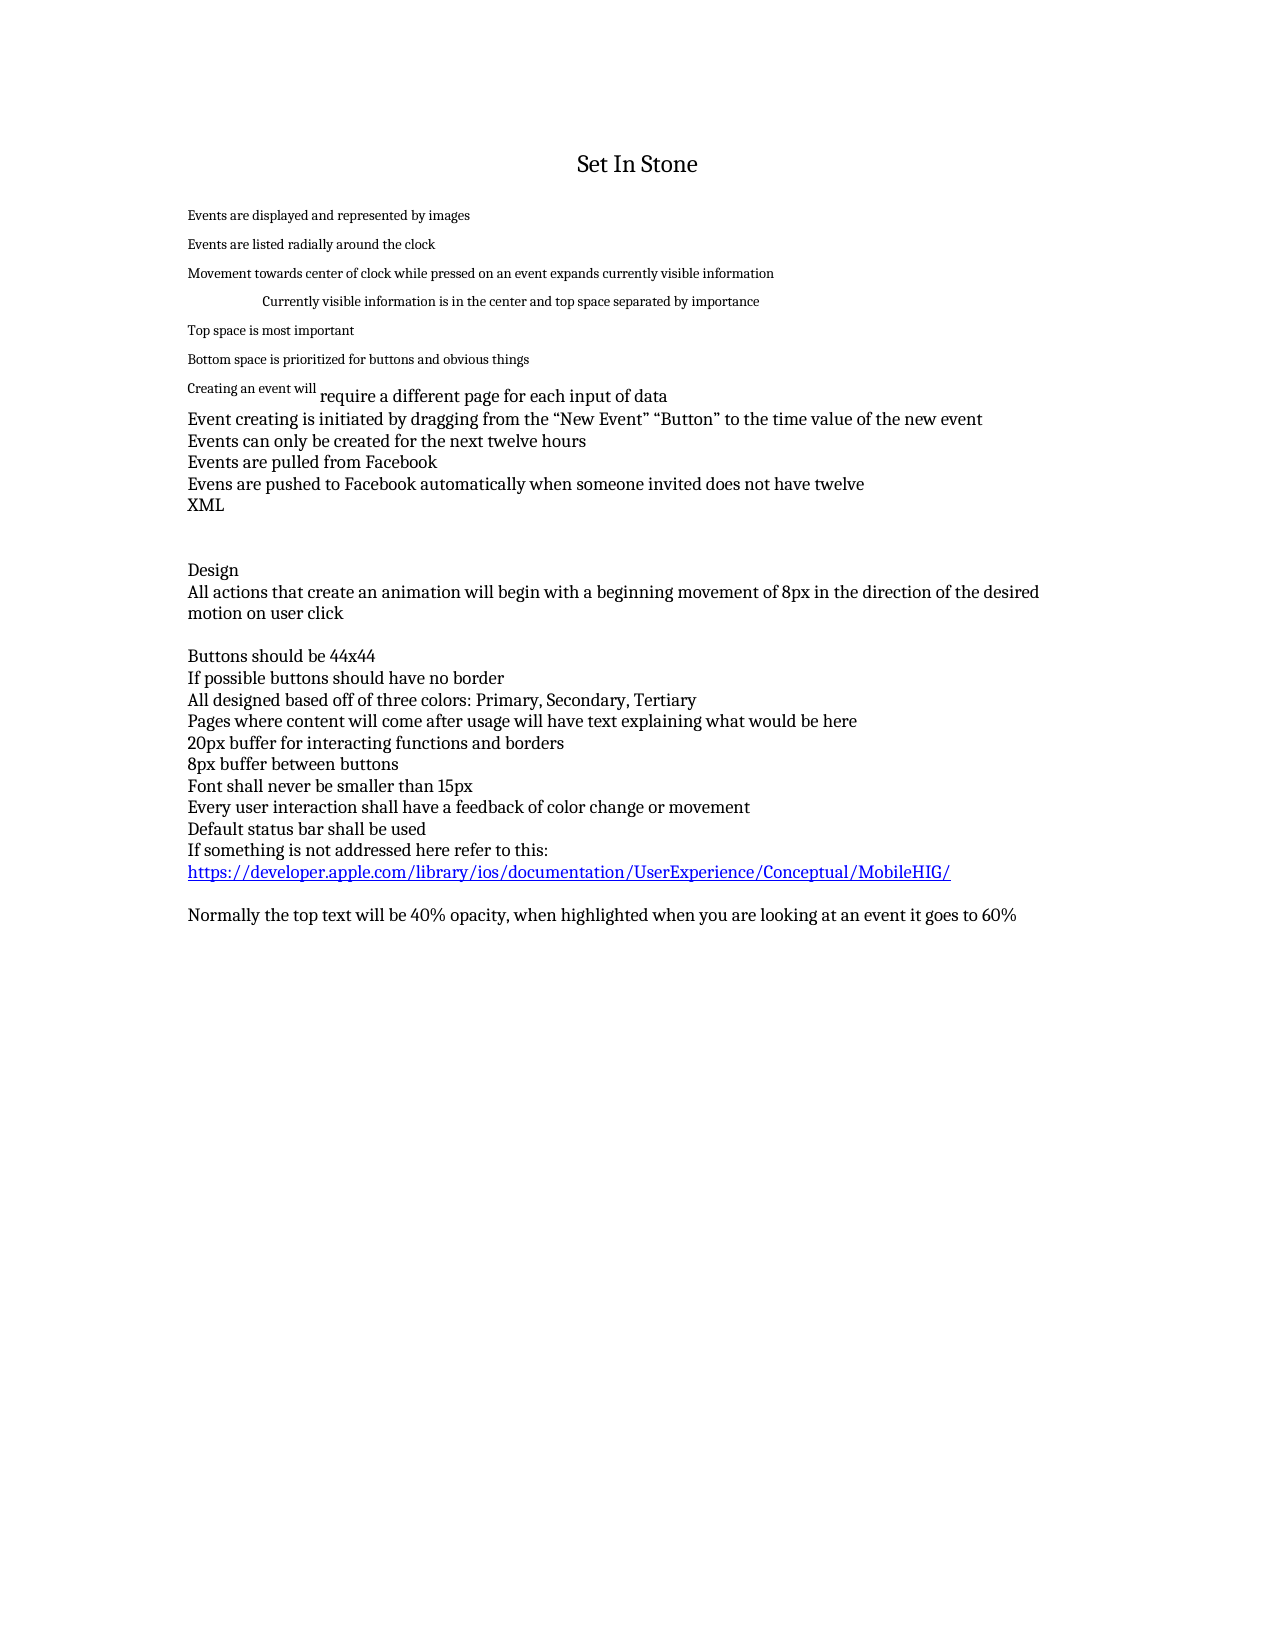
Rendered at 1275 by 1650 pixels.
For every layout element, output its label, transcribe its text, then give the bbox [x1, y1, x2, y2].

text All designed based off of three colors: Primary, Secondary, Tertiary [187, 689, 1087, 711]
text Events are pulled from Facebook [187, 452, 1087, 473]
text Normally the top text will be 40% opacity, when highlighted when you are looking at an event it goes to 60% [187, 905, 1087, 926]
text Default status bar shall be used [187, 818, 1087, 840]
text Top space is most important [187, 322, 1087, 351]
text Events are listed radially around the clock [187, 236, 1087, 265]
text Set In Stone [187, 150, 1087, 179]
text Events are displayed and represented by images [187, 207, 1087, 236]
text If something is not addressed here refer to this: https://developer.apple.com/library/ios/documentation/UserExperience/Conceptual/MobileHIG/ [187, 840, 1087, 883]
text Design [187, 560, 1087, 581]
text 8px buffer between buttons [187, 754, 1087, 775]
text XML [187, 495, 1087, 517]
text Pages where content will come after usage will have text explaining what would be here [187, 711, 1087, 732]
text Movement towards center of clock while pressed on an event expands currently visible information [187, 265, 1087, 294]
text Evens are pushed to Facebook automatically when someone invited does not have twelve [187, 473, 1087, 495]
text Bottom space is prioritized for buttons and obvious things [187, 351, 1087, 380]
text Events can only be created for the next twelve hours [187, 430, 1087, 452]
text All actions that create an animation will begin with a beginning movement of 8px in the direction of the desired motion on user click [187, 581, 1087, 624]
text Event creating is initiated by dragging from the “New Event” “Button” to the time value of the new event [187, 409, 1087, 430]
text 20px buffer for interacting functions and borders [187, 732, 1087, 754]
text Creating an event will require a different page for each input of data [187, 380, 1087, 409]
text Currently visible information is in the center and top space separated by importance [187, 294, 1087, 322]
text If possible buttons should have no border [187, 667, 1087, 689]
text Every user interaction shall have a feedback of color change or movement [187, 797, 1087, 818]
text Buttons should be 44x44 [187, 646, 1087, 667]
text Font shall never be smaller than 15px [187, 775, 1087, 797]
